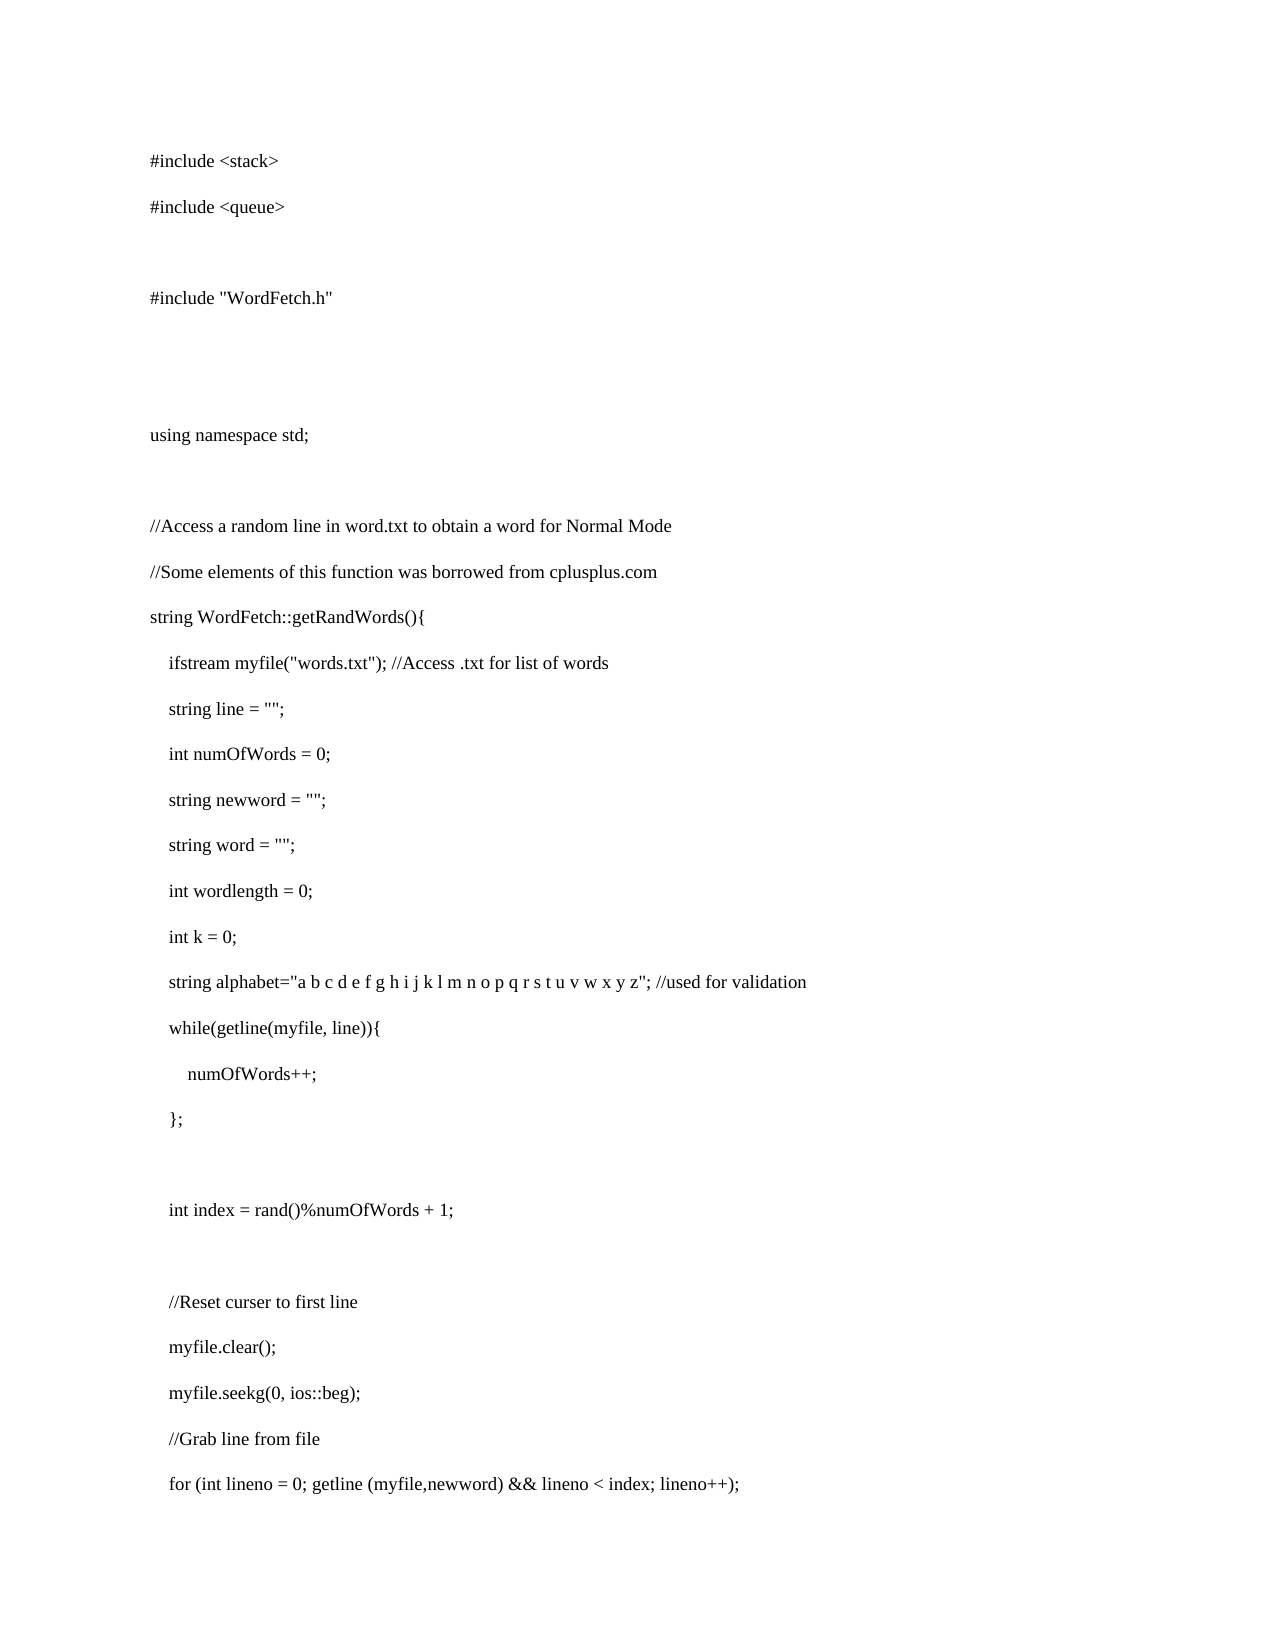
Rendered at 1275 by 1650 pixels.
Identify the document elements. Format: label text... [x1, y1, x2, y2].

text string alphabet="a b c d e f g h i j k l m n o p q r s t u v w x y z"; //used for validation [150, 971, 1125, 993]
text ifstream myfile("words.txt"); //Access .txt for list of words [150, 652, 1125, 673]
text int wordlength = 0; [150, 880, 1125, 902]
text for (int lineno = 0; getline (myfile,newword) && lineno < index; lineno++); [150, 1473, 1125, 1495]
text //Some elements of this function was borrowed from cplusplus.com [150, 561, 1125, 582]
text string WordFetch::getRandWords(){ [150, 606, 1125, 628]
text #include <queue> [150, 196, 1125, 217]
text using namespace std; [150, 424, 1125, 445]
text int numOfWords = 0; [150, 743, 1125, 765]
text myfile.seekg(0, ios::beg); [150, 1382, 1125, 1403]
text int index = rand()%numOfWords + 1; [150, 1199, 1125, 1221]
text }; [150, 1108, 1125, 1130]
text //Reset curser to first line [150, 1291, 1125, 1312]
text numOfWords++; [150, 1062, 1125, 1084]
text while(getline(myfile, line)){ [150, 1017, 1125, 1038]
text //Grab line from file [150, 1427, 1125, 1449]
text string line = ""; [150, 697, 1125, 719]
text int k = 0; [150, 926, 1125, 947]
text #include <stack> [150, 150, 1125, 172]
text #include "WordFetch.h" [150, 287, 1125, 308]
text string newword = ""; [150, 789, 1125, 810]
text //Access a random line in word.txt to obtain a word for Normal Mode [150, 515, 1125, 537]
text string word = ""; [150, 834, 1125, 856]
text myfile.clear(); [150, 1336, 1125, 1358]
